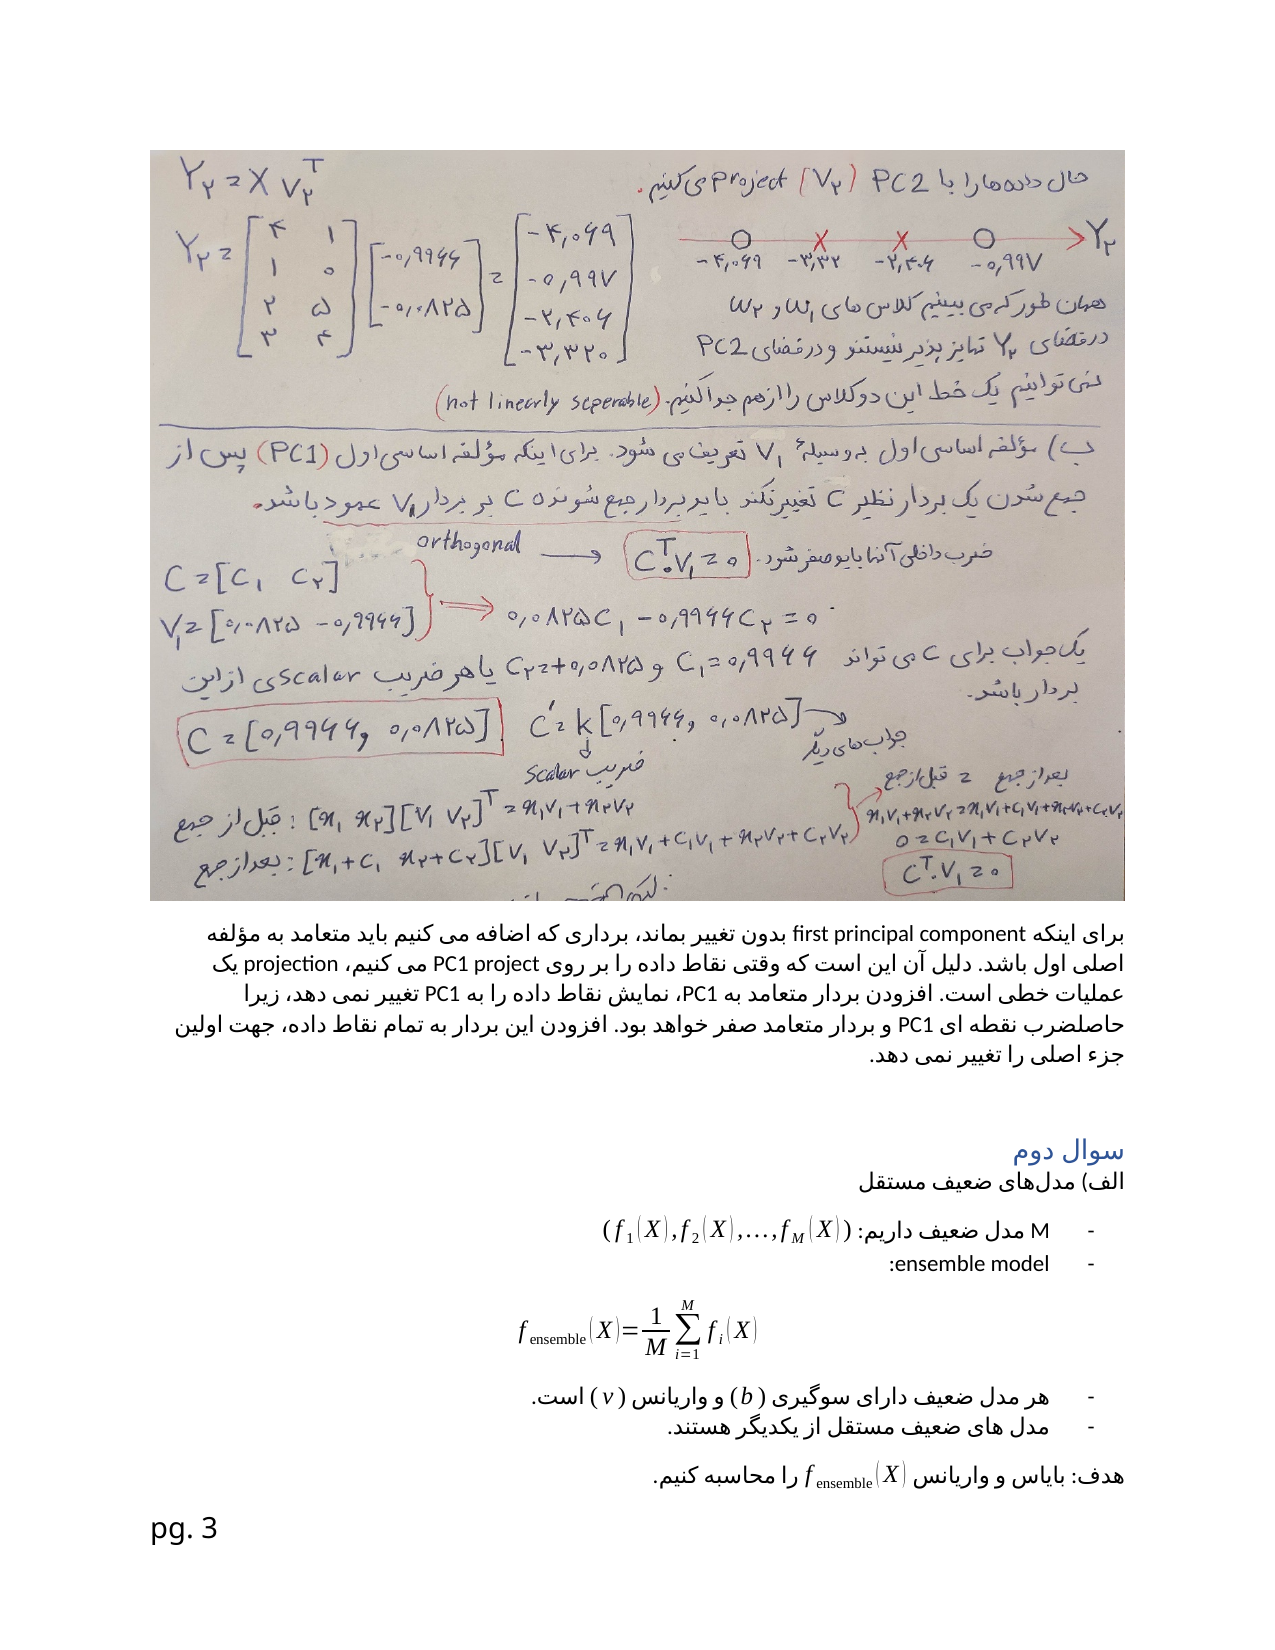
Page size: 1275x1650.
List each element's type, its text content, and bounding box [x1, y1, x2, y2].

list مدل های ضعیف مستقل از یکدیگر هستند. [150, 1412, 1087, 1440]
subtitle سوال دوم [150, 1134, 1125, 1165]
list هر مدل ضعیف دارای سوگیری و واریانس است. [150, 1382, 1087, 1410]
list M مدل ضعیف داریم: [150, 1214, 1087, 1247]
list ensemble model: [150, 1249, 1087, 1277]
picture [150, 150, 1125, 901]
text هدف: بایاس و واریانس را محاسبه کنیم. [150, 1459, 1125, 1492]
text برای اینکه first principal component بدون تغییر بماند، برداری که اضافه می کنیم باید متعامد به مؤلفه اصلی اول باشد. دلیل آن این است که وقتی نقاط داده را بر روی PC1 project می کنیم، projection یک عملیات خطی است. افزودن بردار متعامد به PC1، نمایش نقاط داده را به PC1 تغییر نمی دهد، زیرا حاصلضرب نقطه ای PC1 و بردار متعامد صفر خواهد بود. افزودن این بردار به تمام نقاط داده، جهت اولین جزء اصلی را تغییر نمی دهد. [150, 919, 1125, 1068]
text الف) مدل‌های ضعیف مستقل [150, 1167, 1125, 1195]
